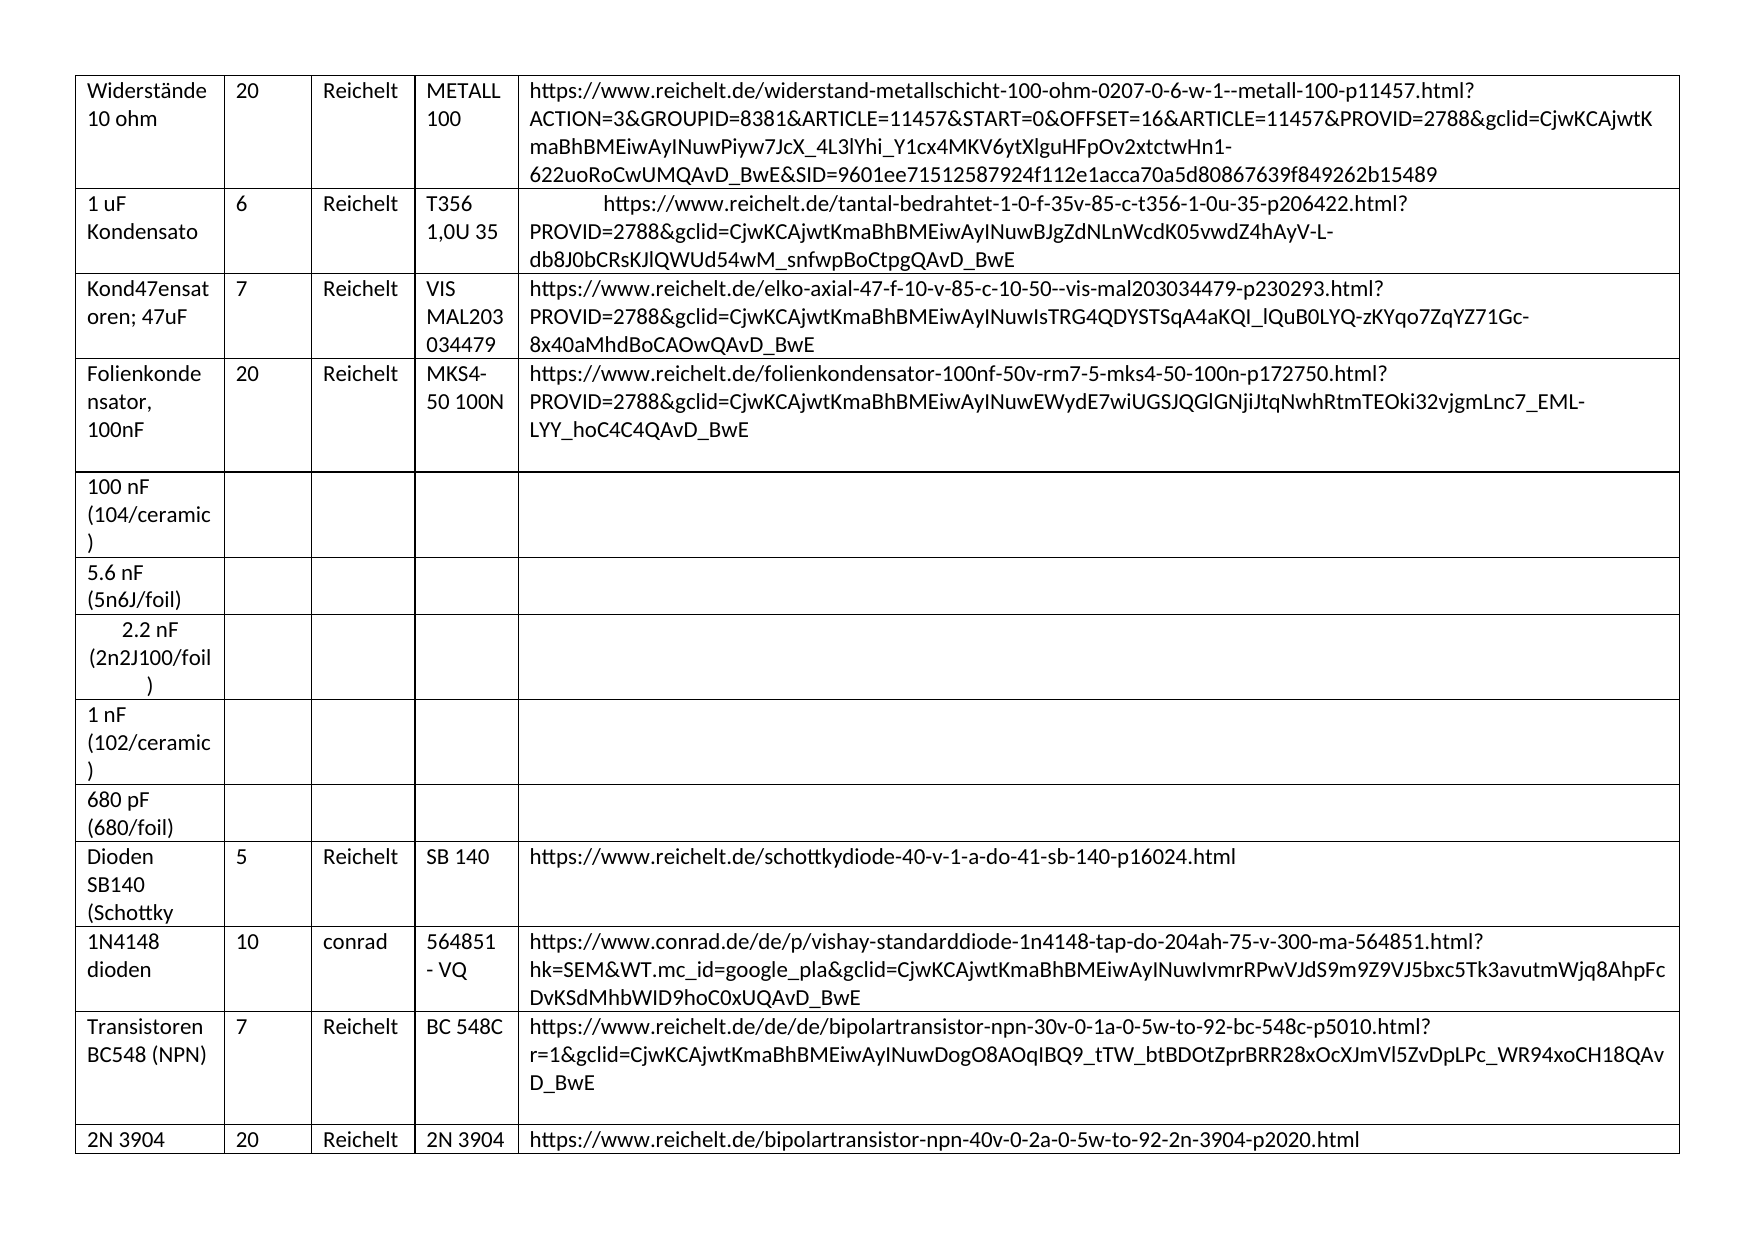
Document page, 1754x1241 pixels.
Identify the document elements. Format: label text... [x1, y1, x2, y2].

table_cell [519, 785, 1679, 841]
table_cell [312, 473, 414, 557]
table_cell 564851 - VQ [416, 927, 518, 1011]
table_cell [225, 558, 311, 614]
table_cell Reichelt [312, 1125, 414, 1153]
table_cell 1 uF Kondensato [76, 189, 224, 273]
table_cell 2.2 nF (2n2J100/foil) [76, 615, 224, 699]
table_cell [416, 558, 518, 614]
table_cell Reichelt [312, 274, 414, 358]
table_cell 10 [225, 927, 311, 1011]
table_cell Widerstände 10 ohm [76, 76, 224, 188]
table_cell 2N 3904 [416, 1125, 518, 1153]
table_cell 5.6 nF (5n6J/foil) [76, 558, 224, 614]
table_cell Reichelt [312, 359, 414, 471]
table_cell Reichelt [312, 189, 414, 273]
table_cell [519, 558, 1679, 614]
table_cell 7 [225, 274, 311, 358]
table_cell 5 [225, 842, 311, 926]
table_cell BC 548C [416, 1012, 518, 1124]
table_cell https://www.reichelt.de/schottkydiode-40-v-1-a-do-41-sb-140-p16024.html [519, 842, 1679, 926]
table_cell [519, 615, 1679, 699]
table_cell [312, 615, 414, 699]
table_cell 100 nF (104/ceramic) [76, 473, 224, 557]
table_cell T356 1,0U 35 [416, 189, 518, 273]
table_cell [416, 700, 518, 784]
table_cell [225, 785, 311, 841]
table_cell https://www.reichelt.de/folienkondensator-100nf-50v-rm7-5-mks4-50-100n-p172750.html?PROVID=2788&gclid=CjwKCAjwtKmaBhBMEiwAyINuwEWydE7wiUGSJQGlGNjiJtqNwhRtmTEOki32vjgmLnc7_EML-LYY_hoC4C4QAvD_BwE [519, 359, 1679, 471]
table_cell [416, 615, 518, 699]
table_cell Reichelt [312, 76, 414, 188]
table_cell https://www.reichelt.de/tantal-bedrahtet-1-0-f-35v-85-c-t356-1-0u-35-p206422.html?PROVID=2788&gclid=CjwKCAjwtKmaBhBMEiwAyINuwBJgZdNLnWcdK05vwdZ4hAyV-L-db8J0bCRsKJlQWUd54wM_snfwpBoCtpgQAvD_BwE [519, 189, 1679, 273]
table_cell Folienkondensator, 100nF [76, 359, 224, 471]
table_cell 20 [225, 359, 311, 471]
table_cell Dioden SB140 (Schottky [76, 842, 224, 926]
table_cell VIS MAL203034479 [416, 274, 518, 358]
table_cell [519, 473, 1679, 557]
table_cell 1 nF (102/ceramic) [76, 700, 224, 784]
table_cell SB 140 [416, 842, 518, 926]
table_cell [312, 785, 414, 841]
table_cell [225, 700, 311, 784]
table_cell 2N 3904 Bipolartransistor, NPN [76, 1125, 224, 1153]
table_cell [416, 785, 518, 841]
table_cell Reichelt [312, 1012, 414, 1124]
table_cell Kond47ensatoren; 47uF [76, 274, 224, 358]
table_cell 1N4148 dioden [76, 927, 224, 1011]
table_cell [312, 700, 414, 784]
table_cell [519, 700, 1679, 784]
table_cell 7 [225, 1012, 311, 1124]
table_cell METALL 100 [416, 76, 518, 188]
table_cell 680 pF (680/foil) [76, 785, 224, 841]
table_cell Transistoren BC548 (NPN) [76, 1012, 224, 1124]
table_cell [312, 558, 414, 614]
table_cell https://www.reichelt.de/elko-axial-47-f-10-v-85-c-10-50--vis-mal203034479-p230293.html?PROVID=2788&gclid=CjwKCAjwtKmaBhBMEiwAyINuwIsTRG4QDYSTSqA4aKQI_lQuB0LYQ-zKYqo7ZqYZ71Gc-8x40aMhdBoCAOwQAvD_BwE [519, 274, 1679, 358]
table_cell conrad [312, 927, 414, 1011]
table_cell [416, 473, 518, 557]
table_cell 6 [225, 189, 311, 273]
table_cell https://www.reichelt.de/widerstand-metallschicht-100-ohm-0207-0-6-w-1--metall-100-p11457.html?ACTION=3&GROUPID=8381&ARTICLE=11457&START=0&OFFSET=16&ARTICLE=11457&PROVID=2788&gclid=CjwKCAjwtKmaBhBMEiwAyINuwPiyw7JcX_4L3lYhi_Y1cx4MKV6ytXlguHFpOv2xtctwHn1-622uoRoCwUMQAvD_BwE&SID=9601ee71512587924f112e1acca70a5d80867639f849262b15489 [519, 76, 1679, 188]
table_cell [225, 473, 311, 557]
table_cell Reichelt [312, 842, 414, 926]
table_cell https://www.conrad.de/de/p/vishay-standarddiode-1n4148-tap-do-204ah-75-v-300-ma-564851.html?hk=SEM&WT.mc_id=google_pla&gclid=CjwKCAjwtKmaBhBMEiwAyINuwIvmrRPwVJdS9m9Z9VJ5bxc5Tk3avutmWjq8AhpFcDvKSdMhbWID9hoC0xUQAvD_BwE [519, 927, 1679, 1011]
table_cell 20 [225, 1125, 311, 1153]
table_cell MKS4-50 100N [416, 359, 518, 471]
table_cell [225, 615, 311, 699]
table_cell https://www.reichelt.de/bipolartransistor-npn-40v-0-2a-0-5w-to-92-2n-3904-p2020.html [519, 1125, 1679, 1153]
table_cell 20 [225, 76, 311, 188]
